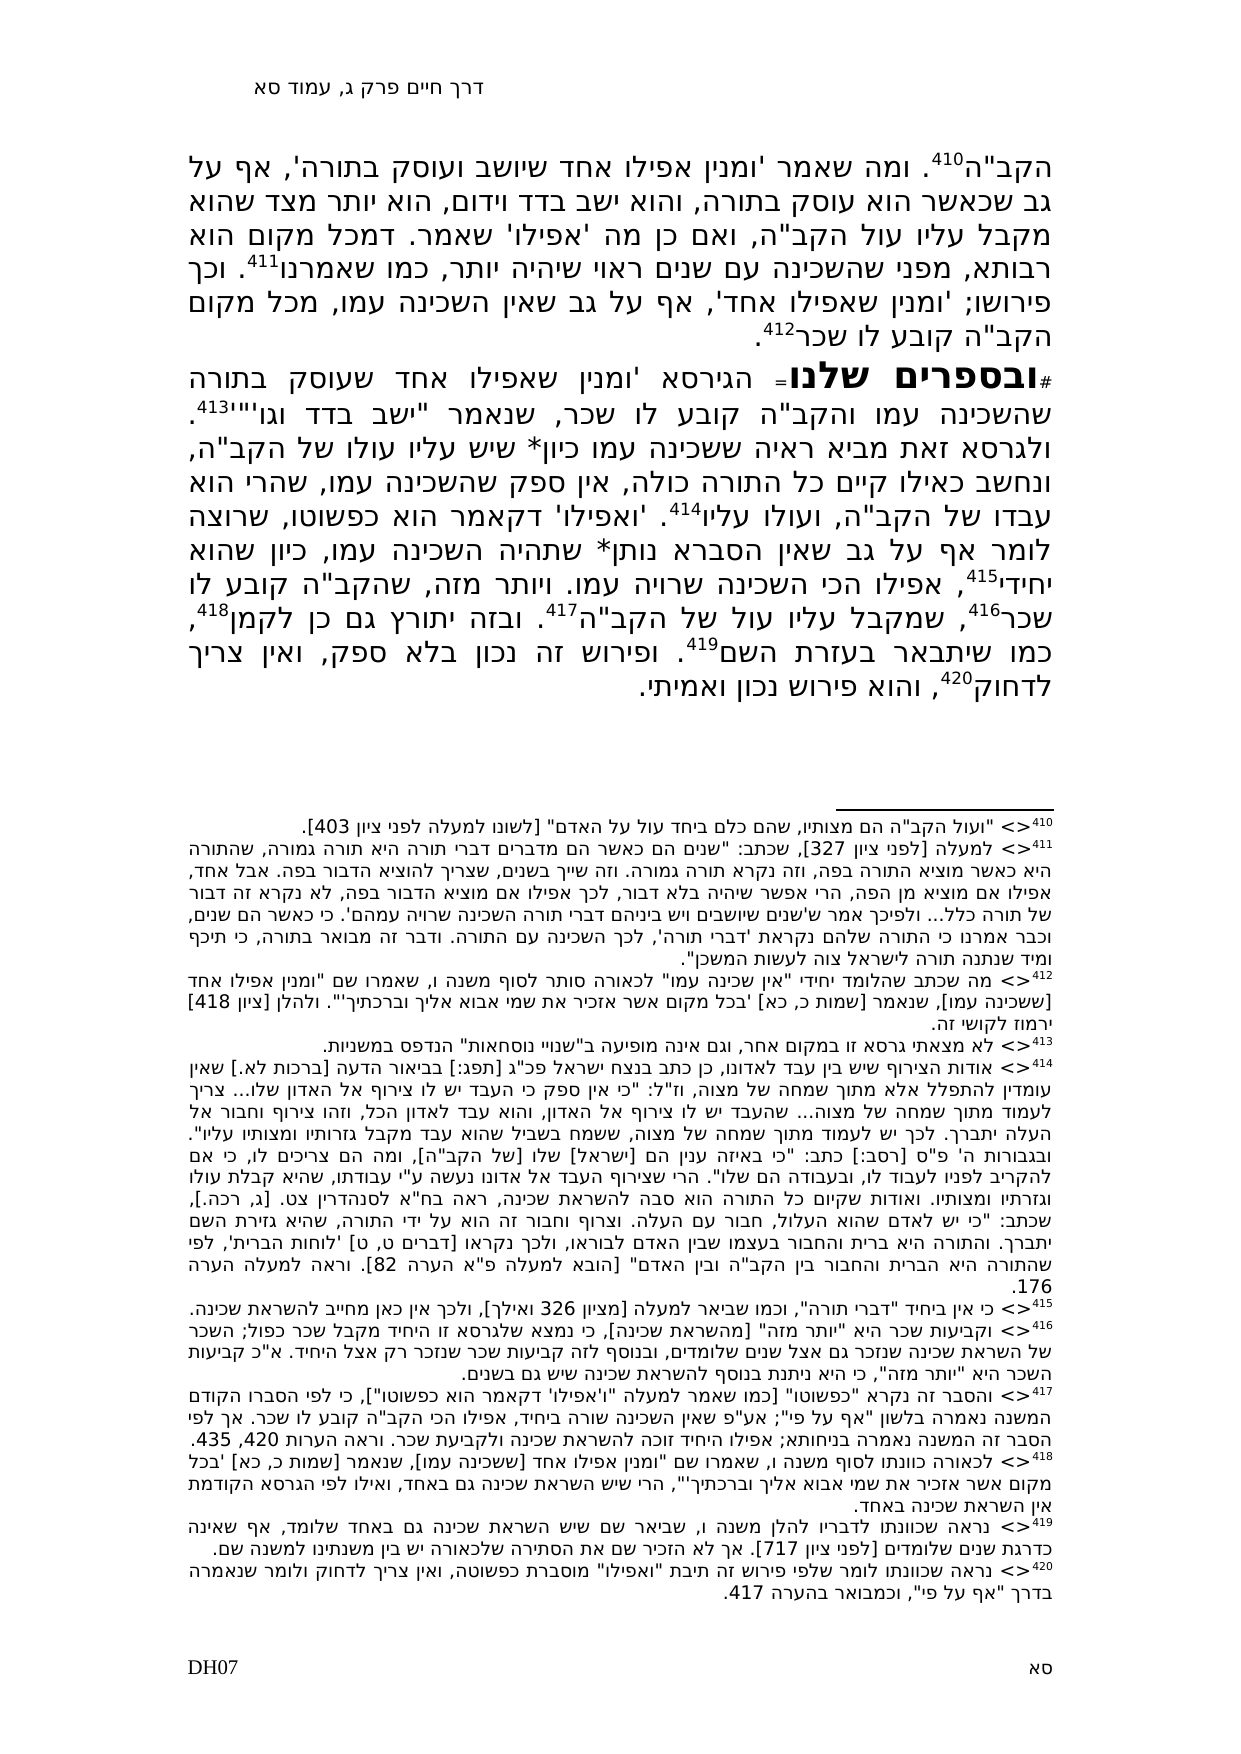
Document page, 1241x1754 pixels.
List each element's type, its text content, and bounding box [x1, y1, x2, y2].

text #ובספרים שלנו= הגירסא 'ומנין שאפילו אחד שעוסק בתורה שהשכינה עמו והקב"ה קובע לו שכר, שנאמר "ישב בדד וגו'"'. ולגרסא זאת מביא ראיה ששכינה עמו כיון* שיש עליו עולו של הקב"ה, ונחשב כאילו קיים כל התורה כולה, אין ספק שהשכינה עמו, שהרי הוא עבדו של הקב"ה, ועולו עליו. 'ואפילו' דקאמר הוא כפשוטו, שרוצה לומר אף על גב שאין הסברא נותן* שתהיה השכינה עמו, כיון שהוא יחידי, אפילו הכי השכינה שרויה עמו. ויותר מזה, שהקב"ה קובע לו שכר, שמקבל עליו עול של הקב"ה. ובזה יתורץ גם כן לקמן, כמו שיתבאר בעזרת השם. ופירוש זה נכון בלא ספק, ואין צריך לדחוק, והוא פירוש נכון ואמיתי. [187, 354, 1053, 703]
text #ויראה לומר= כי בשנים אין הדבר הזה, כי לא נקרא שמקבל עליו עול הקב"ה רק כאשר הוא בדד ויחידי. כי כאשר הם שנים, ודרך שנים להיות נושאים ונותנים ביחד בתורה, לא נקרא זה שהוא מקבל עליו גזירת המקום, כי דרך שנים להיות נושאים ונותנים ביחד, ואין* נחשב התורה כל כך עול. אבל מי שישב בדד ועוסק בתורה, דבר זה נחשב שמקבל עליו עול הקב"ה, כאשר ישב בדד וידום. ולפיכך דבר זה כאילו קבל עליו כל התורה כולה*, שהרי הוא מקבל עליו עול הקב"ה. ומה שאמר 'ומנין אפילו אחד שיושב ועוסק בתורה', אף על גב שכאשר הוא עוסק בתורה, והוא ישב בדד וידום, הוא יותר מצד שהוא מקבל עליו עול הקב"ה, ואם כן מה 'אפילו' שאמר. דמכל מקום הוא רבותא, מפני שהשכינה עם שנים ראוי שיהיה יותר, כמו שאמרנו. וכך פירושו; 'ומנין שאפילו אחד', אף על גב שאין השכינה עמו, מכל מקום הקב"ה קובע לו שכר. [187, 150, 1053, 354]
